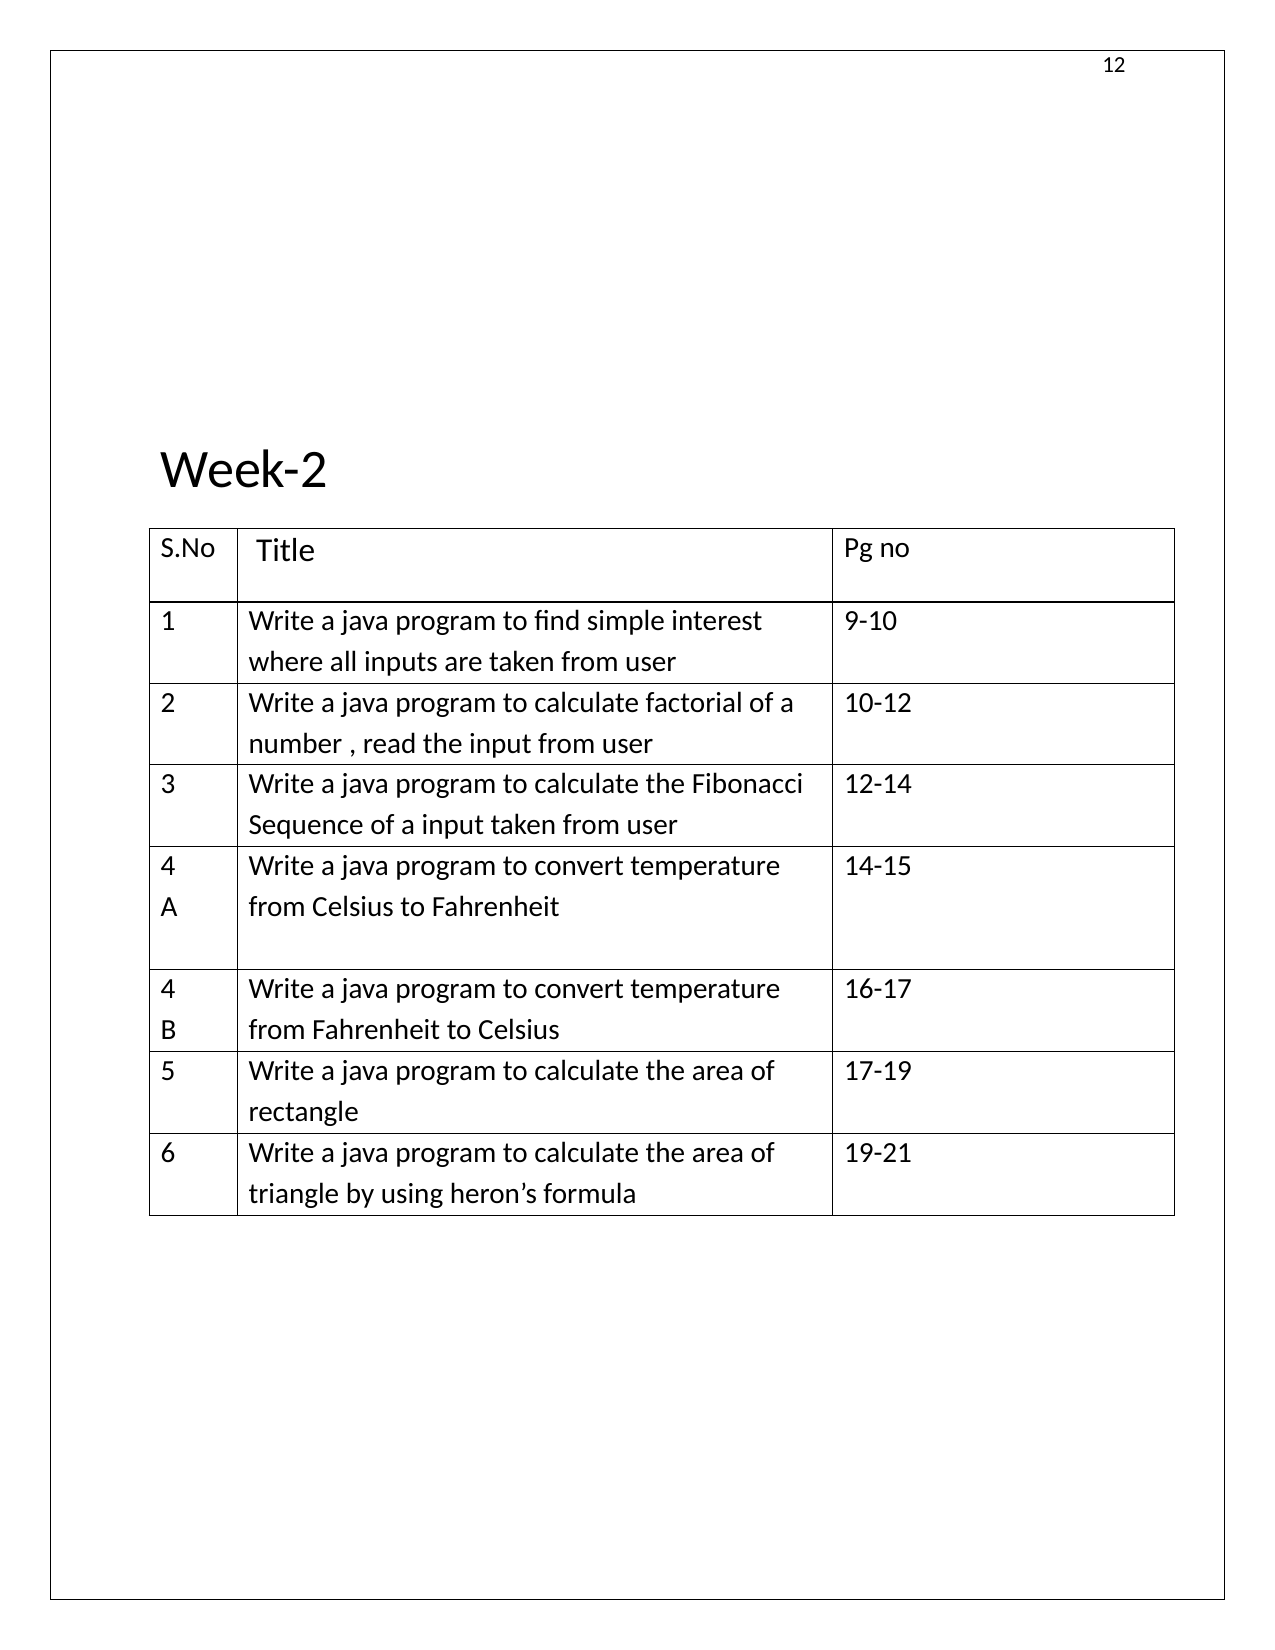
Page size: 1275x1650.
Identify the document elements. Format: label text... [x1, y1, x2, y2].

table_header Title [238, 529, 832, 601]
table_cell 4 B [150, 970, 237, 1051]
table_cell Write a java program to convert temperature from Fahrenheit to Celsius [238, 970, 832, 1051]
table_cell 16-17 [833, 970, 1174, 1051]
table_cell Write a java program to convert temperature from Celsius to Fahrenheit [238, 847, 832, 969]
table_cell 14-15 [833, 847, 1174, 969]
table_header Pg no [833, 529, 1174, 601]
table_cell 17-19 [833, 1052, 1174, 1133]
table_cell 9-10 [833, 603, 1174, 683]
table_cell Write a java program to find simple interest where all inputs are taken from user [238, 603, 832, 683]
table_cell 2 [150, 684, 237, 764]
table_cell Write a java program to calculate the area of rectangle [238, 1052, 832, 1133]
table_cell 19-21 [833, 1134, 1174, 1215]
table_cell 1 [150, 603, 237, 683]
text Week-2 [148, 435, 1275, 501]
table_cell Write a java program to calculate the Fibonacci Sequence of a input taken from user [238, 765, 832, 846]
table_cell 5 [150, 1052, 237, 1133]
table_header S.No [150, 529, 237, 601]
table_cell Write a java program to calculate the area of triangle by using heron’s formula [238, 1134, 832, 1215]
table_cell 3 [150, 765, 237, 846]
table_cell 10-12 [833, 684, 1174, 764]
table_cell 12-14 [833, 765, 1174, 846]
table_cell 4 A [150, 847, 237, 969]
table_cell 6 [150, 1134, 237, 1215]
table_cell Write a java program to calculate factorial of a number , read the input from user [238, 684, 832, 764]
